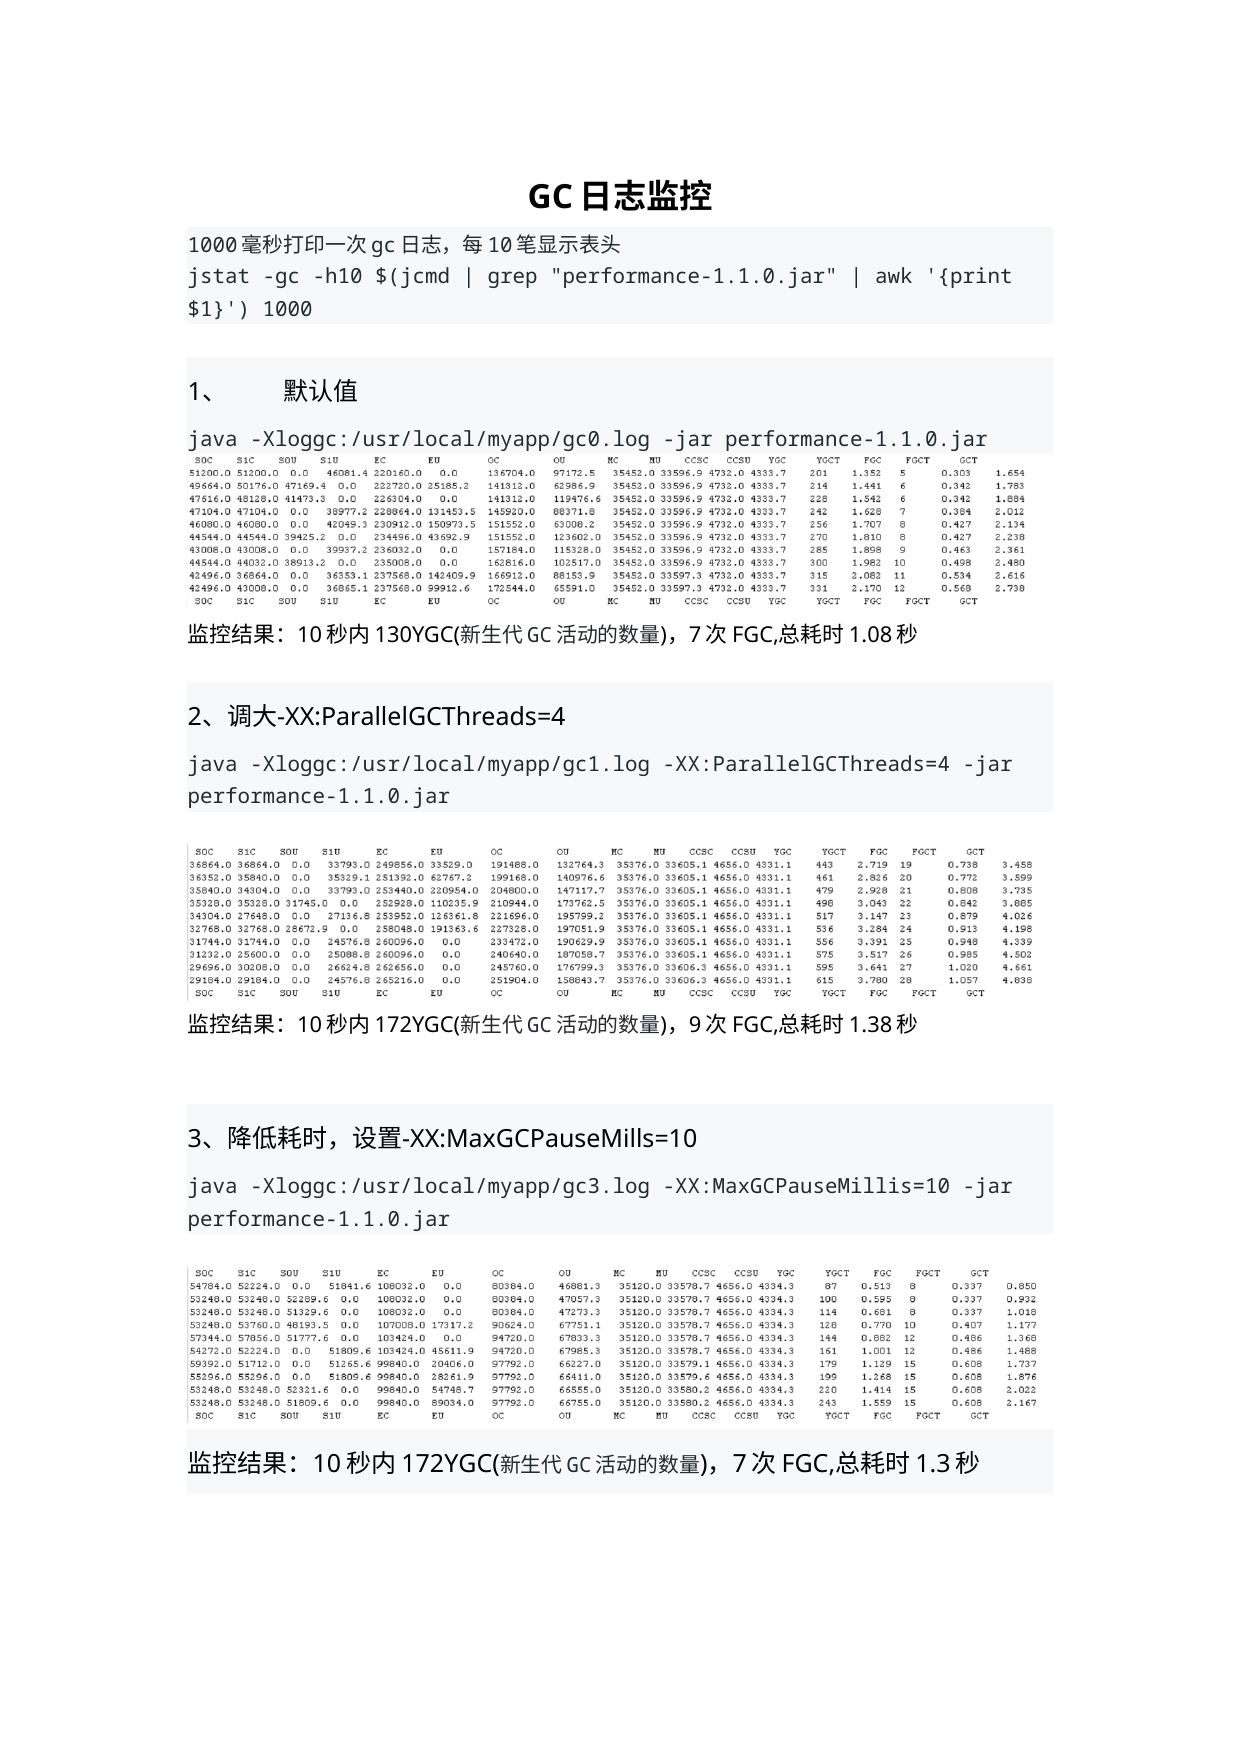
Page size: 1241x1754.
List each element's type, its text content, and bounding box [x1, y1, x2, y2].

text java -Xloggc:/usr/local/myapp/gc3.log -XX:MaxGCPauseMillis=10 -jar performance-1.1.0.jar [187, 1169, 1053, 1234]
picture [187, 844, 1053, 1001]
picture [187, 1267, 1053, 1423]
text java -Xloggc:/usr/local/myapp/gc1.log -XX:ParallelGCThreads=4 -jar performance-1.1.0.jar [187, 747, 1053, 812]
text 1000毫秒打印一次gc日志，每10笔显示表头 [187, 227, 1053, 259]
text java -Xloggc:/usr/local/myapp/gc0.log -jar performance-1.1.0.jar [187, 422, 1053, 454]
text 监控结果：10秒内130YGC(新生代GC活动的数量)，7次FGC,总耗时1.08秒 [187, 617, 1053, 649]
text 3、降低耗时，设置-XX:MaxGCPauseMills=10 [187, 1104, 1053, 1169]
text 监控结果：10秒内172YGC(新生代GC活动的数量)，9次FGC,总耗时1.38秒 [187, 1007, 1053, 1039]
text 监控结果：10秒内172YGC(新生代GC活动的数量)，7次FGC,总耗时1.3秒 [187, 1429, 1053, 1494]
text 2、调大-XX:ParallelGCThreads=4 [187, 682, 1053, 747]
picture [187, 454, 1053, 609]
text GC日志监控 [187, 162, 1053, 227]
text jstat -gc -h10 $(jcmd | grep "performance-1.1.0.jar" | awk '{print $1}') 1000 [187, 259, 1053, 324]
list 默认值 [187, 357, 1053, 422]
